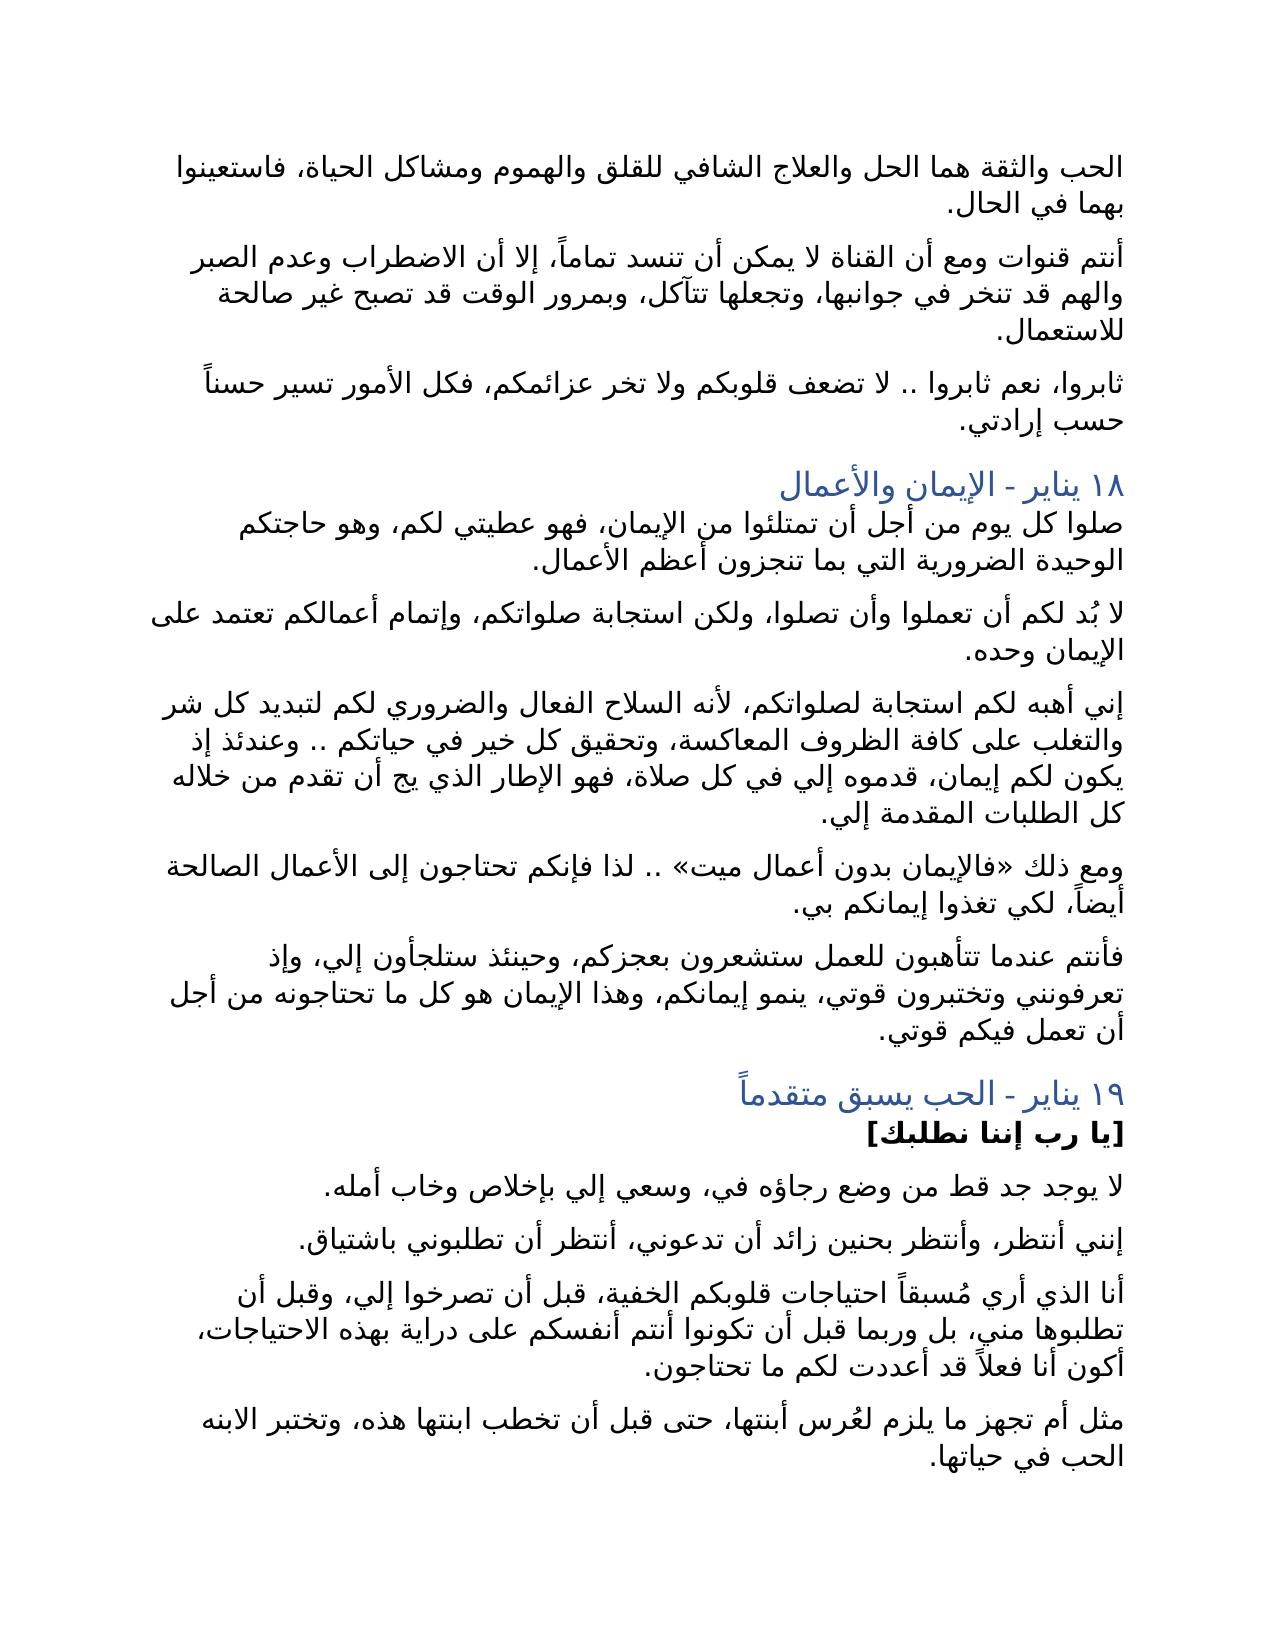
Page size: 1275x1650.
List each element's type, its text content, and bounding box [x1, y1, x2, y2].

text صلوا كل يوم من أجل أن تمتلئوا من الإيمان، فهو عطيتي لكم، وهو حاجتكم الوحيدة الضرورية التي بما تنجزون أعظم الأعمال. [150, 506, 1125, 577]
text [يا رب إننا نطلبك] [150, 1116, 1125, 1150]
text أنتم قنوات ومع أن القناة لا يمكن أن تنسد تماماً، إلا أن الاضطراب وعدم الصبر والهم قد تنخر في جوانبها، وتجعلها تتآكل، وبمرور الوقت قد تصبح غير صالحة للاستعمال. [150, 240, 1125, 347]
text لا بُد لكم أن تعملوا وأن تصلوا، ولكن استجابة صلواتكم، وإتمام أعمالكم تعتمد على الإيمان وحده. [150, 596, 1125, 667]
subtitle ١٨ يناير - الإيمان والأعمال [150, 465, 1125, 503]
text ثابروا، نعم ثابروا .. لا تضعف قلوبكم ولا تخر عزائمكم، فكل الأمور تسير حسناً حسب إرادتي. [150, 367, 1125, 437]
text فأنتم عندما تتأهبون للعمل ستشعرون بعجزكم، وحينئذ ستلجأون إلي، وإذ تعرفونني وتختبرون قوتي، ينمو إيمانكم، وهذا الإيمان هو كل ما تحتاجونه من أجل أن تعمل فيكم قوتي. [150, 940, 1125, 1047]
text مثل أم تجهز ما يلزم لعُرس أبنتها، حتى قبل أن تخطب ابنتها هذه، وتختبر الابنه الحب في حياتها. [150, 1403, 1125, 1473]
text ومع ذلك «فالإيمان بدون أعمال ميت» .. لذا فإنكم تحتاجون إلى الأعمال الصالحة أيضاً، لكي تغذوا إيمانكم بي. [150, 850, 1125, 920]
text إنني أنتظر، وأنتظر بحنين زائد أن تدعوني، أنتظر أن تطلبوني باشتياق. [150, 1223, 1125, 1257]
text الحب والثقة هما الحل والعلاج الشافي للقلق والهموم ومشاكل الحياة، فاستعينوا بهما في الحال. [150, 150, 1125, 221]
text لا يوجد جد قط من وضع رجاؤه في، وسعي إلي بإخلاص وخاب أمله. [150, 1169, 1125, 1203]
text أنا الذي أري مُسبقاً احتياجات قلوبكم الخفية، قبل أن تصرخوا إلي، وقبل أن تطلبوها مني، بل وربما قبل أن تكونوا أنتم أنفسكم على دراية بهذه الاحتياجات، أكون أنا فعلاً قد أعددت لكم ما تحتاجون. [150, 1276, 1125, 1383]
text إني أهبه لكم استجابة لصلواتكم، لأنه السلاح الفعال والضروري لكم لتبديد كل شر والتغلب على كافة الظروف المعاكسة، وتحقيق كل خير في حياتكم .. وعندئذ إذ يكون لكم إيمان، قدموه إلي في كل صلاة، فهو الإطار الذي يج أن تقدم من خلاله كل الطلبات المقدمة إلي. [150, 686, 1125, 830]
subtitle ١٩ يناير - الحب يسبق متقدماً [150, 1075, 1125, 1113]
